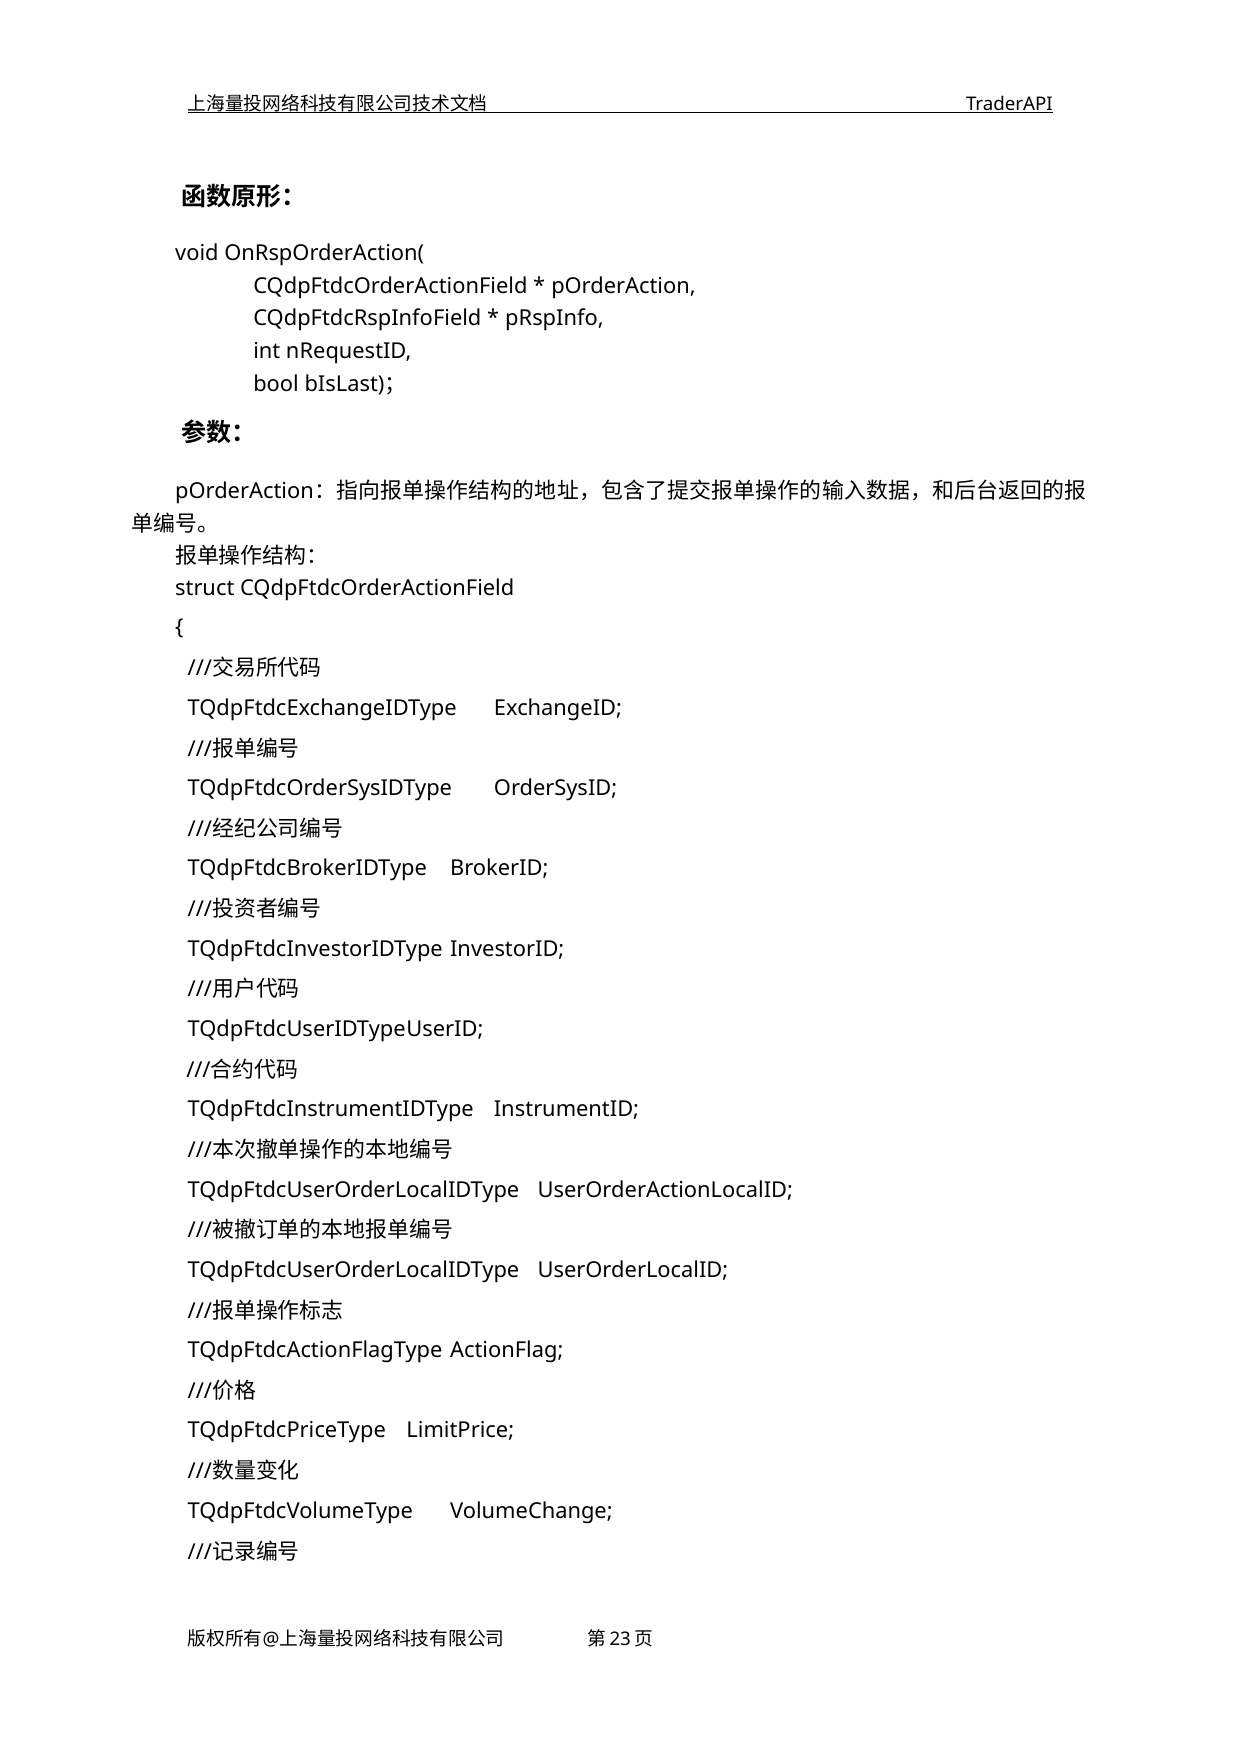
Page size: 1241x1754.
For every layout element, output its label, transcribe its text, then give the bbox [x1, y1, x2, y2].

text ///用户代码 [131, 971, 1087, 1004]
text ///记录编号 [131, 1533, 1087, 1566]
text 参数： [131, 398, 1087, 463]
text ///报单编号 [131, 730, 1087, 763]
text 函数原形： [131, 162, 1087, 227]
text 报单操作结构： [131, 538, 1087, 570]
text struct CQdpFtdcOrderActionField [131, 570, 1087, 603]
text int nRequestID, [209, 333, 1087, 366]
text CQdpFtdcRspInfoField * pRspInfo, [209, 301, 1087, 333]
text TQdpFtdcExchangeIDType ExchangeID; [131, 690, 1087, 723]
text ///投资者编号 [131, 891, 1087, 923]
text TQdpFtdcPriceType LimitPrice; [131, 1413, 1087, 1446]
text ///经纪公司编号 [131, 811, 1087, 843]
text TQdpFtdcVolumeType VolumeChange; [131, 1493, 1087, 1526]
text TQdpFtdcUserOrderLocalIDType UserOrderLocalID; [131, 1252, 1087, 1285]
text TQdpFtdcBrokerIDType BrokerID; [131, 851, 1087, 883]
text void OnRspOrderAction( [131, 236, 1087, 268]
text TQdpFtdcActionFlagType ActionFlag; [131, 1333, 1087, 1365]
text ///交易所代码 [131, 650, 1087, 682]
text CQdpFtdcOrderActionField * pOrderAction, [209, 268, 1087, 301]
text TQdpFtdcOrderSysIDType OrderSysID; [131, 771, 1087, 803]
text TQdpFtdcUserOrderLocalIDType UserOrderActionLocalID; [131, 1172, 1087, 1205]
text ///合约代码 [131, 1051, 1087, 1084]
text ///本次撤单操作的本地编号 [131, 1132, 1087, 1164]
text pOrderAction：指向报单操作结构的地址，包含了提交报单操作的输入数据，和后台返回的报单编号。 [131, 473, 1087, 538]
text ///价格 [131, 1373, 1087, 1405]
text TQdpFtdcUserIDType UserID; [131, 1012, 1087, 1044]
text ///数量变化 [131, 1453, 1087, 1486]
text TQdpFtdcInstrumentIDType InstrumentID; [131, 1092, 1087, 1124]
text ///报单操作标志 [131, 1292, 1087, 1325]
text ///被撤订单的本地报单编号 [131, 1212, 1087, 1244]
text bool bIsLast)； [209, 366, 1087, 398]
text { [131, 610, 1087, 642]
text TQdpFtdcInvestorIDType InvestorID; [131, 931, 1087, 964]
